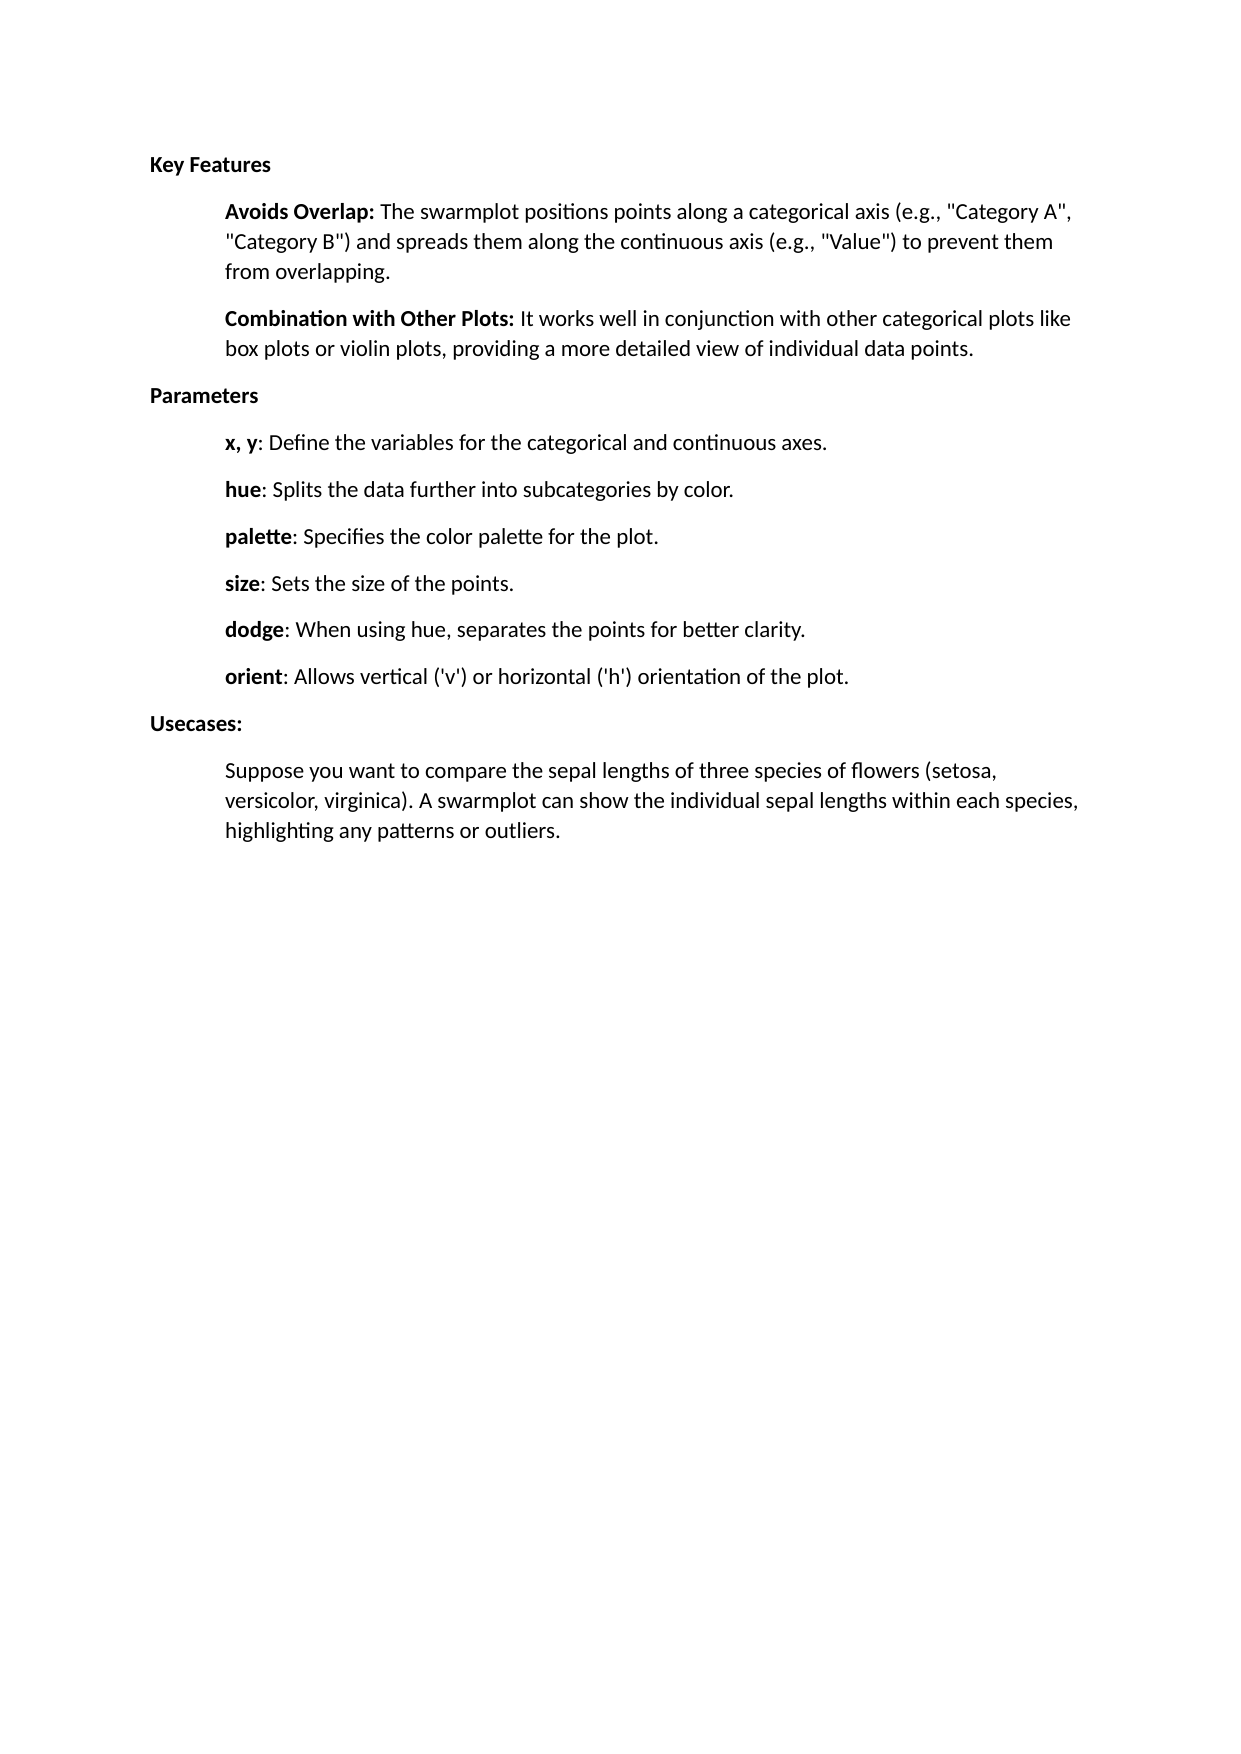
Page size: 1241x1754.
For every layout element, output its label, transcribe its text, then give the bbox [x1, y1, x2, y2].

text Suppose you want to compare the sepal lengths of three species of flowers (setosa, versicolor, virginica). A swarmplot can show the individual sepal lengths within each species, highlighting any patterns or outliers. [225, 756, 1090, 845]
text Parameters [150, 381, 1090, 409]
text Avoids Overlap: The swarmplot positions points along a categorical axis (e.g., "Category A", "Category B") and spreads them along the continuous axis (e.g., "Value") to prevent them from overlapping. [225, 197, 1090, 285]
text size: Sets the size of the points. [225, 569, 1090, 597]
text Usecases: [150, 709, 1090, 737]
text hue: Splits the data further into subcategories by color. [225, 475, 1090, 503]
text Combination with Other Plots: It works well in conjunction with other categorical plots like box plots or violin plots, providing a more detailed view of individual data points. [225, 304, 1090, 362]
text dodge: When using hue, separates the points for better clarity. [225, 616, 1090, 644]
text Key Features [150, 150, 1090, 178]
text orient: Allows vertical ('v') or horizontal ('h') orientation of the plot. [225, 662, 1090, 691]
text x, y: Define the variables for the categorical and continuous axes. [225, 428, 1090, 456]
text palette: Specifies the color palette for the plot. [225, 522, 1090, 550]
